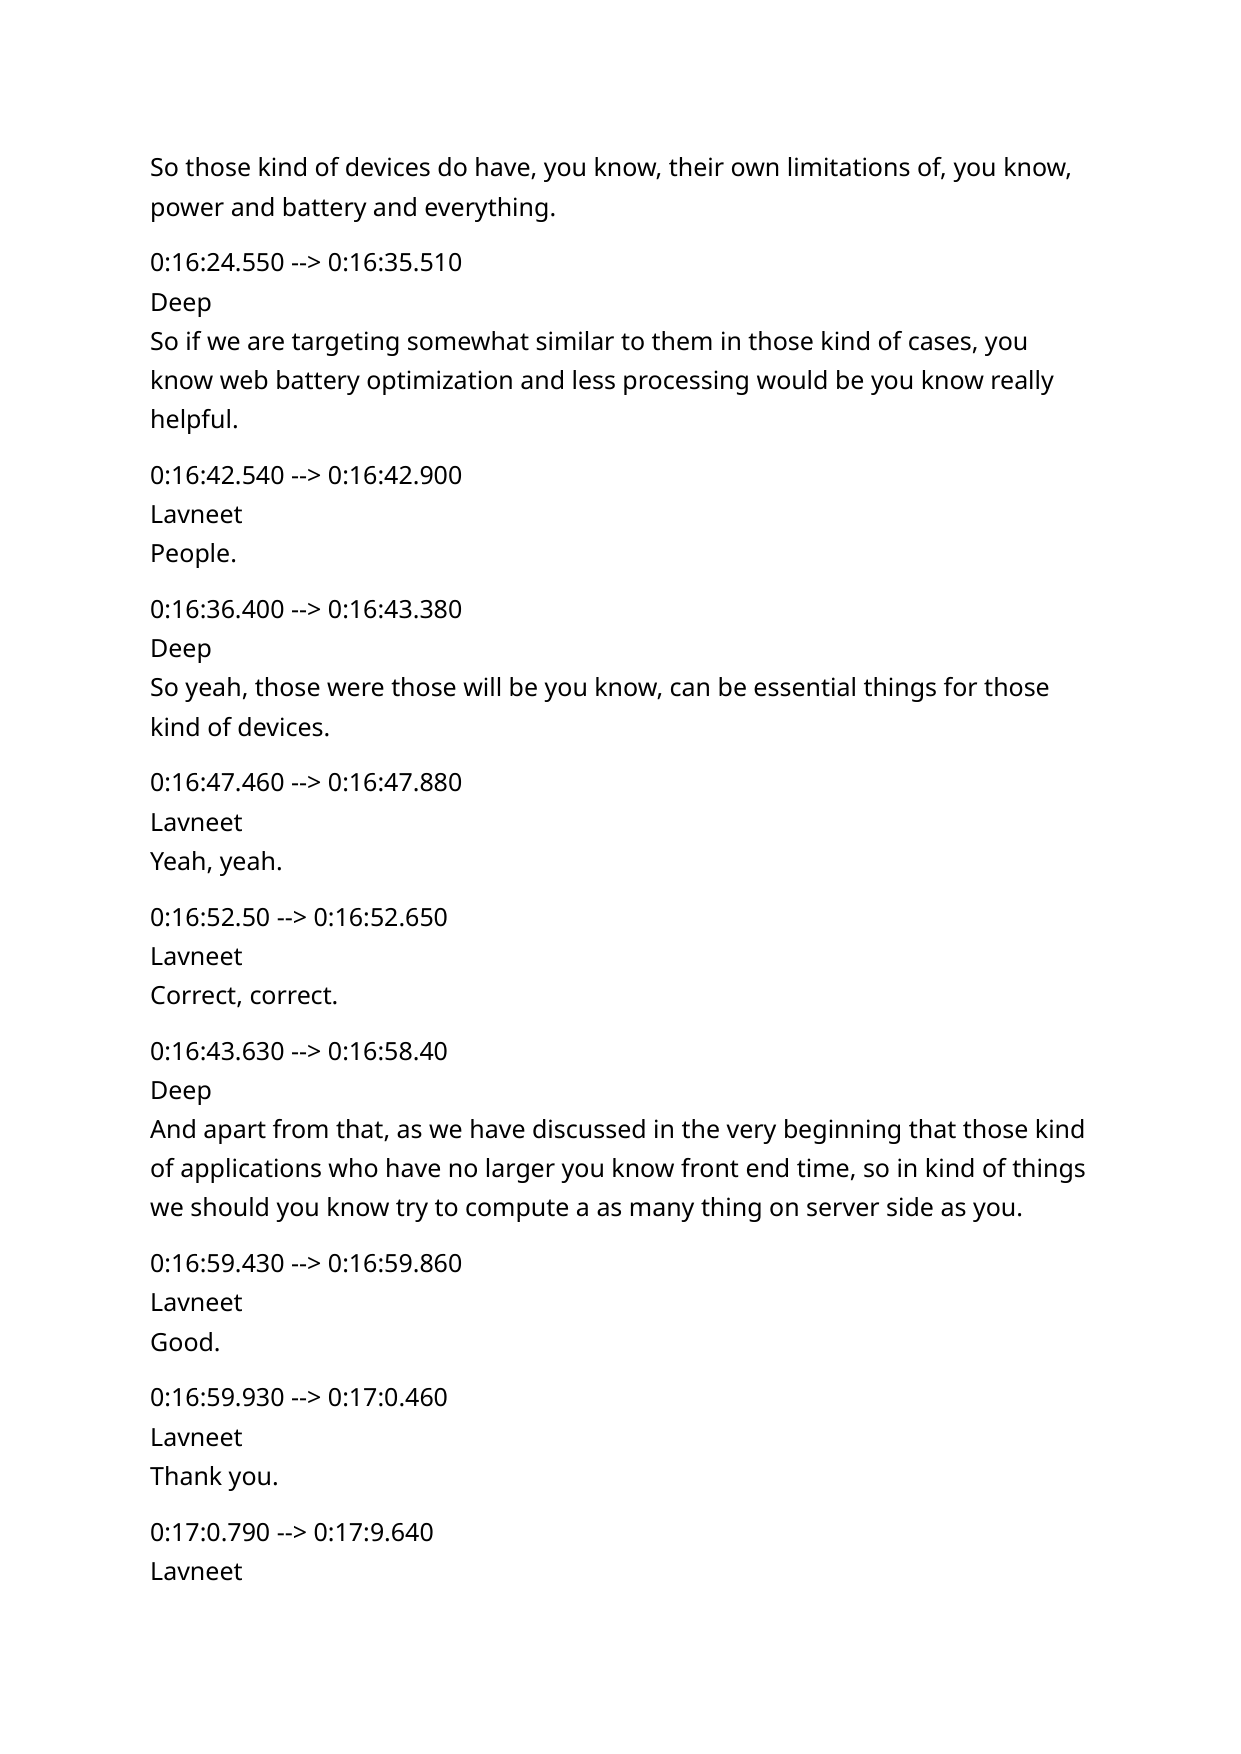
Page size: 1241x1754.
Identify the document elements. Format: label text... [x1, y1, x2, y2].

text 0:16:59.930 --> 0:17:0.460 Lavneet Thank you. [150, 1380, 1090, 1492]
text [150, 1514, 1090, 1587]
text 0:16:43.630 --> 0:16:58.40 Deep And apart from that, as we have discussed in the very beginning that those kind of applications who have no larger you know front end time, so in kind of things we should you know try to compute a as many thing on server side as you. [150, 1033, 1090, 1224]
text 0:16:42.540 --> 0:16:42.900 Lavneet People. [150, 457, 1090, 570]
text 0:16:52.50 --> 0:16:52.650 Lavneet Correct, correct. [150, 899, 1090, 1012]
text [150, 150, 1090, 223]
text 0:16:47.460 --> 0:16:47.880 Lavneet Yeah, yeah. [150, 765, 1090, 877]
text 0:16:36.400 --> 0:16:43.380 Deep So yeah, those were those will be you know, can be essential things for those kind of devices. [150, 592, 1090, 743]
text 0:16:24.550 --> 0:16:35.510 Deep So if we are targeting somewhat similar to them in those kind of cases, you know web battery optimization and less processing would be you know really helpful. [150, 245, 1090, 436]
text 0:16:59.430 --> 0:16:59.860 Lavneet Good. [150, 1246, 1090, 1358]
